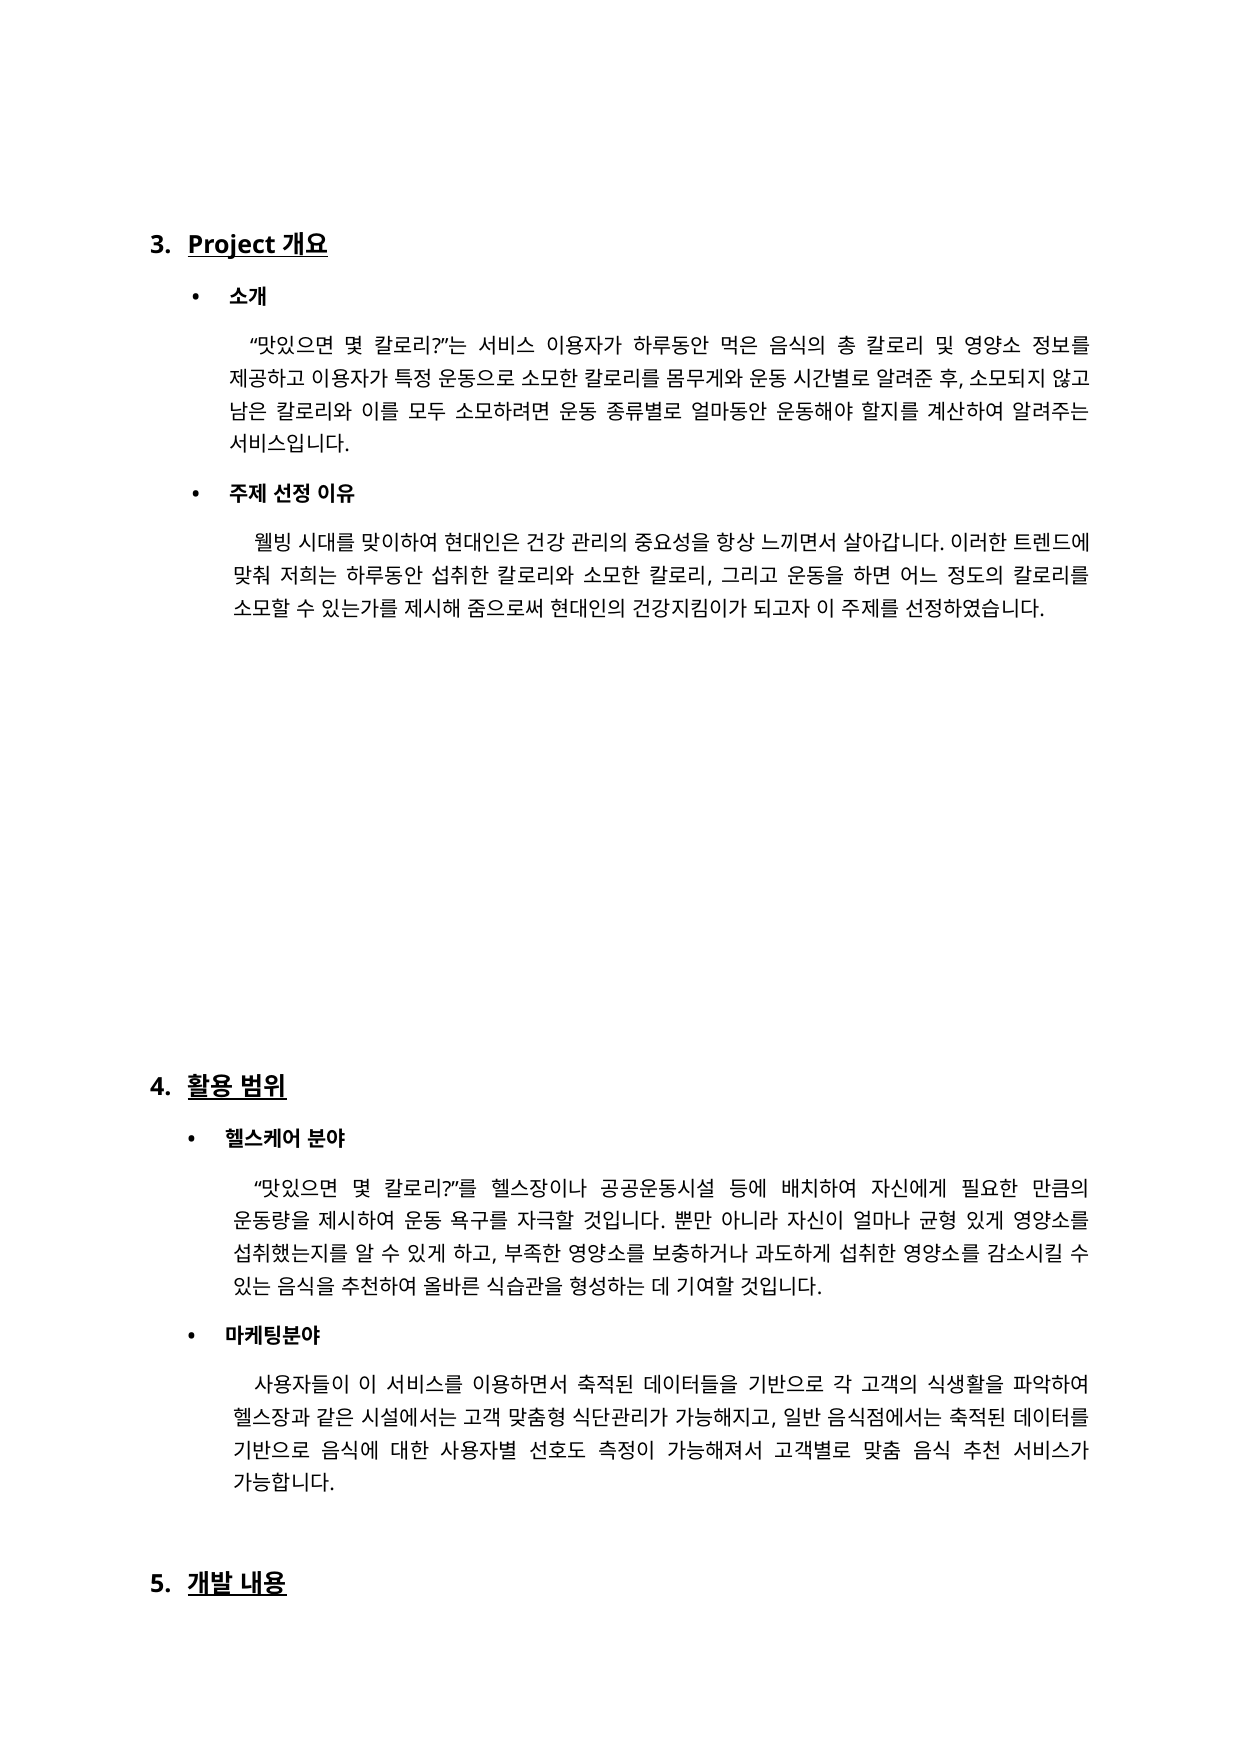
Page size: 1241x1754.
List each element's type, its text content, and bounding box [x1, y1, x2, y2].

list 활용 범위 [150, 1067, 1090, 1103]
list 웰빙 시대를 맞이하여 현대인은 건강 관리의 중요성을 항상 느끼면서 살아갑니다. 이러한 트렌드에 맞춰 저희는 하루동안 섭취한 칼로리와 소모한 칼로리, 그리고 운동을 하면 어느 정도의 칼로리를 소모할 수 있는가를 제시해 줌으로써 현대인의 건강지킴이가 되고자 이 주제를 선정하였습니다. [233, 526, 1090, 622]
list 사용자들이 이 서비스를 이용하면서 축적된 데이터들을 기반으로 각 고객의 식생활을 파악하여 헬스장과 같은 시설에서는 고객 맞춤형 식단관리가 가능해지고, 일반 음식점에서는 축적된 데이터를 기반으로 음식에 대한 사용자별 선호도 측정이 가능해져서 고객별로 맞춤 음식 추천 서비스가 가능합니다. [233, 1369, 1090, 1497]
list 헬스케어 분야 [187, 1122, 1090, 1153]
text “맛있으면 몇 칼로리?”는 서비스 이용자가 하루동안 먹은 음식의 총 칼로리 및 영양소 정보를 제공하고 이용자가 특정 운동으로 소모한 칼로리를 몸무게와 운동 시간별로 알려준 후, 소모되지 않고 남은 칼로리와 이를 모두 소모하려면 운동 종류별로 얼마동안 운동해야 할지를 계산하여 알려주는 서비스입니다. [229, 329, 1090, 458]
list “맛있으면 몇 칼로리?”를 헬스장이나 공공운동시설 등에 배치하여 자신에게 필요한 만큼의 운동량을 제시하여 운동 욕구를 자극할 것입니다. 뿐만 아니라 자신이 얼마나 균형 있게 영양소를 섭취했는지를 알 수 있게 하고, 부족한 영양소를 보충하거나 과도하게 섭취한 영양소를 감소시킬 수 있는 음식을 추천하여 올바른 식습관을 형성하는 데 기여할 것입니다. [233, 1172, 1090, 1300]
list 소개 [192, 280, 1090, 311]
list 개발 내용 [150, 1563, 1090, 1599]
list 마케팅분야 [187, 1319, 1090, 1350]
list Project 개요 [150, 224, 1090, 261]
list 주제 선정 이유 [192, 477, 1090, 507]
